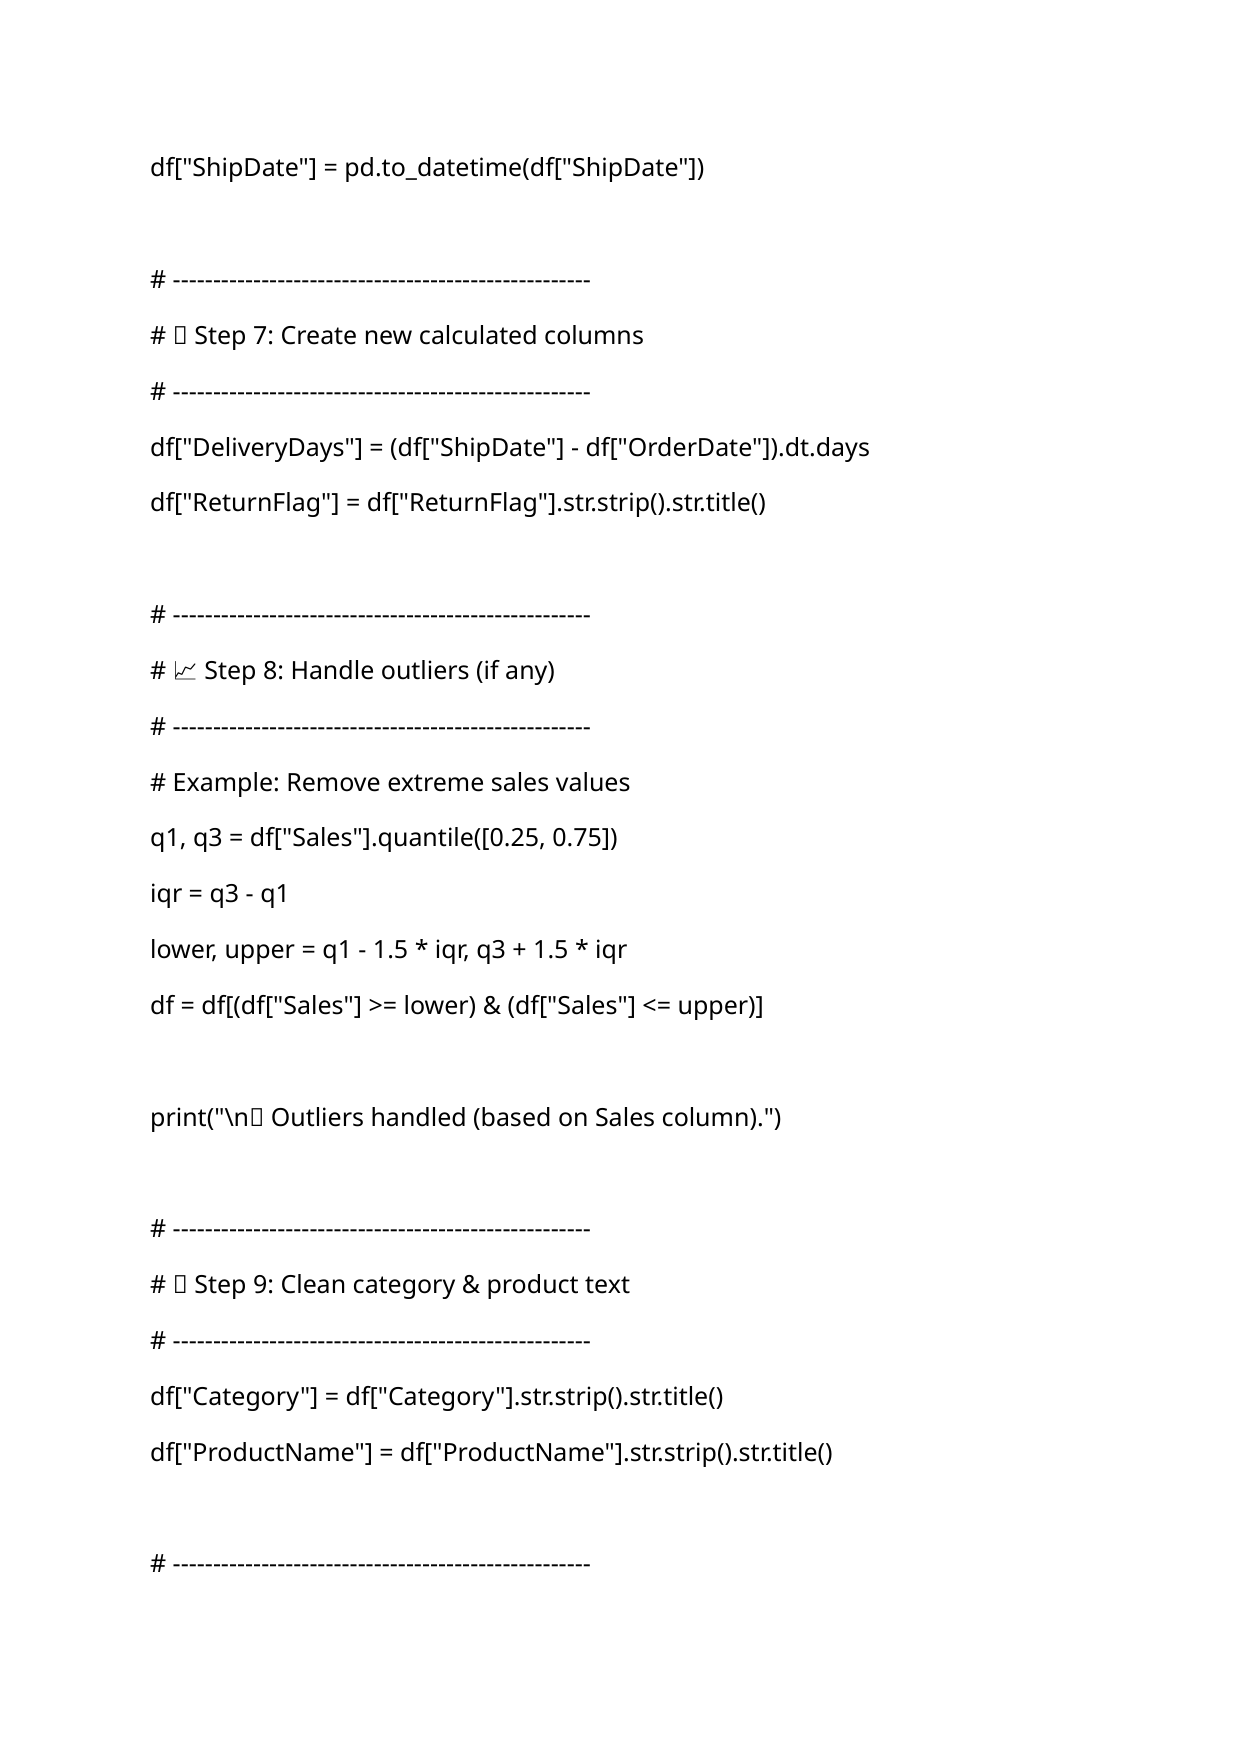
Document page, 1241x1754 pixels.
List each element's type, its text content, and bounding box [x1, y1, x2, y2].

text # 🧹 Step 9: Clean category & product text [150, 1267, 1090, 1301]
text df["Category"] = df["Category"].str.strip().str.title() [150, 1378, 1090, 1412]
text df["ProductName"] = df["ProductName"].str.strip().str.title() [150, 1434, 1090, 1468]
text # 🧮 Step 7: Create new calculated columns [150, 317, 1090, 352]
text # ---------------------------------------------------- [150, 1322, 1090, 1357]
text lower, upper = q1 - 1.5 * iqr, q3 + 1.5 * iqr [150, 932, 1090, 966]
text # ---------------------------------------------------- [150, 1211, 1090, 1245]
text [150, 373, 1090, 407]
text # Example: Remove extreme sales values [150, 764, 1090, 798]
text df["ShipDate"] = pd.to_datetime(df["ShipDate"]) [150, 150, 1090, 184]
text df = df[(df["Sales"] >= lower) & (df["Sales"] <= upper)] [150, 987, 1090, 1022]
text # 📈 Step 8: Handle outliers (if any) [150, 652, 1090, 687]
text print("\n✅ Outliers handled (based on Sales column).") [150, 1099, 1090, 1133]
text # ---------------------------------------------------- [150, 708, 1090, 742]
text df["ReturnFlag"] = df["ReturnFlag"].str.strip().str.title() [150, 485, 1090, 519]
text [150, 262, 1090, 296]
text q1, q3 = df["Sales"].quantile([0.25, 0.75]) [150, 820, 1090, 854]
text iqr = q3 - q1 [150, 876, 1090, 910]
text df["DeliveryDays"] = (df["ShipDate"] - df["OrderDate"]).dt.days [150, 429, 1090, 463]
text # ---------------------------------------------------- [150, 597, 1090, 631]
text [150, 1546, 1090, 1580]
